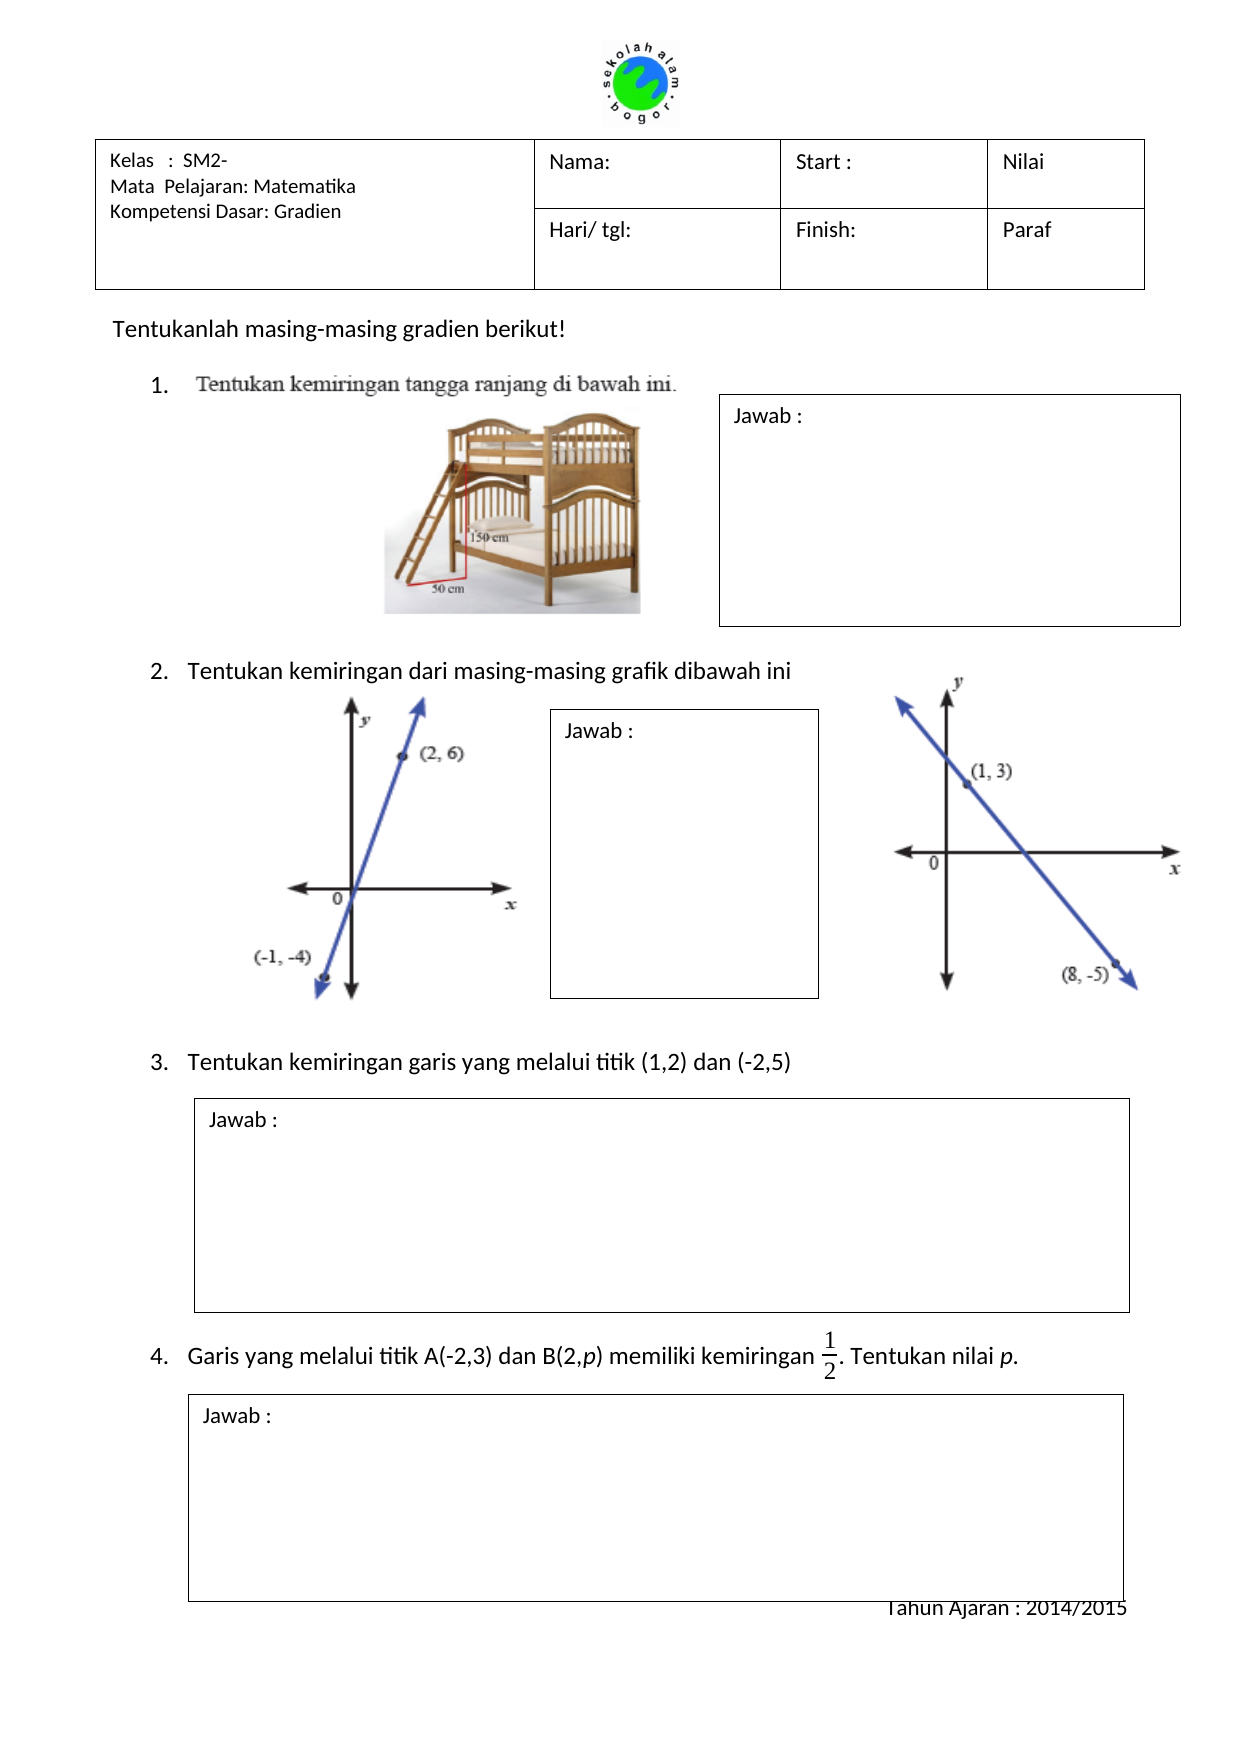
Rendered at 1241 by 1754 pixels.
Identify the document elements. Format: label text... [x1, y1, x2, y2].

list Tentukan kemiringan dari masing-masing grafik dibawah ini [150, 655, 1128, 686]
list Tentukan kemiringan garis yang melalui titik (1,2) dan (-2,5) [150, 1046, 1128, 1077]
text Tentukanlah masing-masing gradien berikut! [112, 313, 1128, 343]
picture [601, 40, 681, 127]
list Garis yang melalui titik A(-2,3) dan B(2,p) memiliki kemiringan . Tentukan nilai p. [150, 1326, 1128, 1385]
